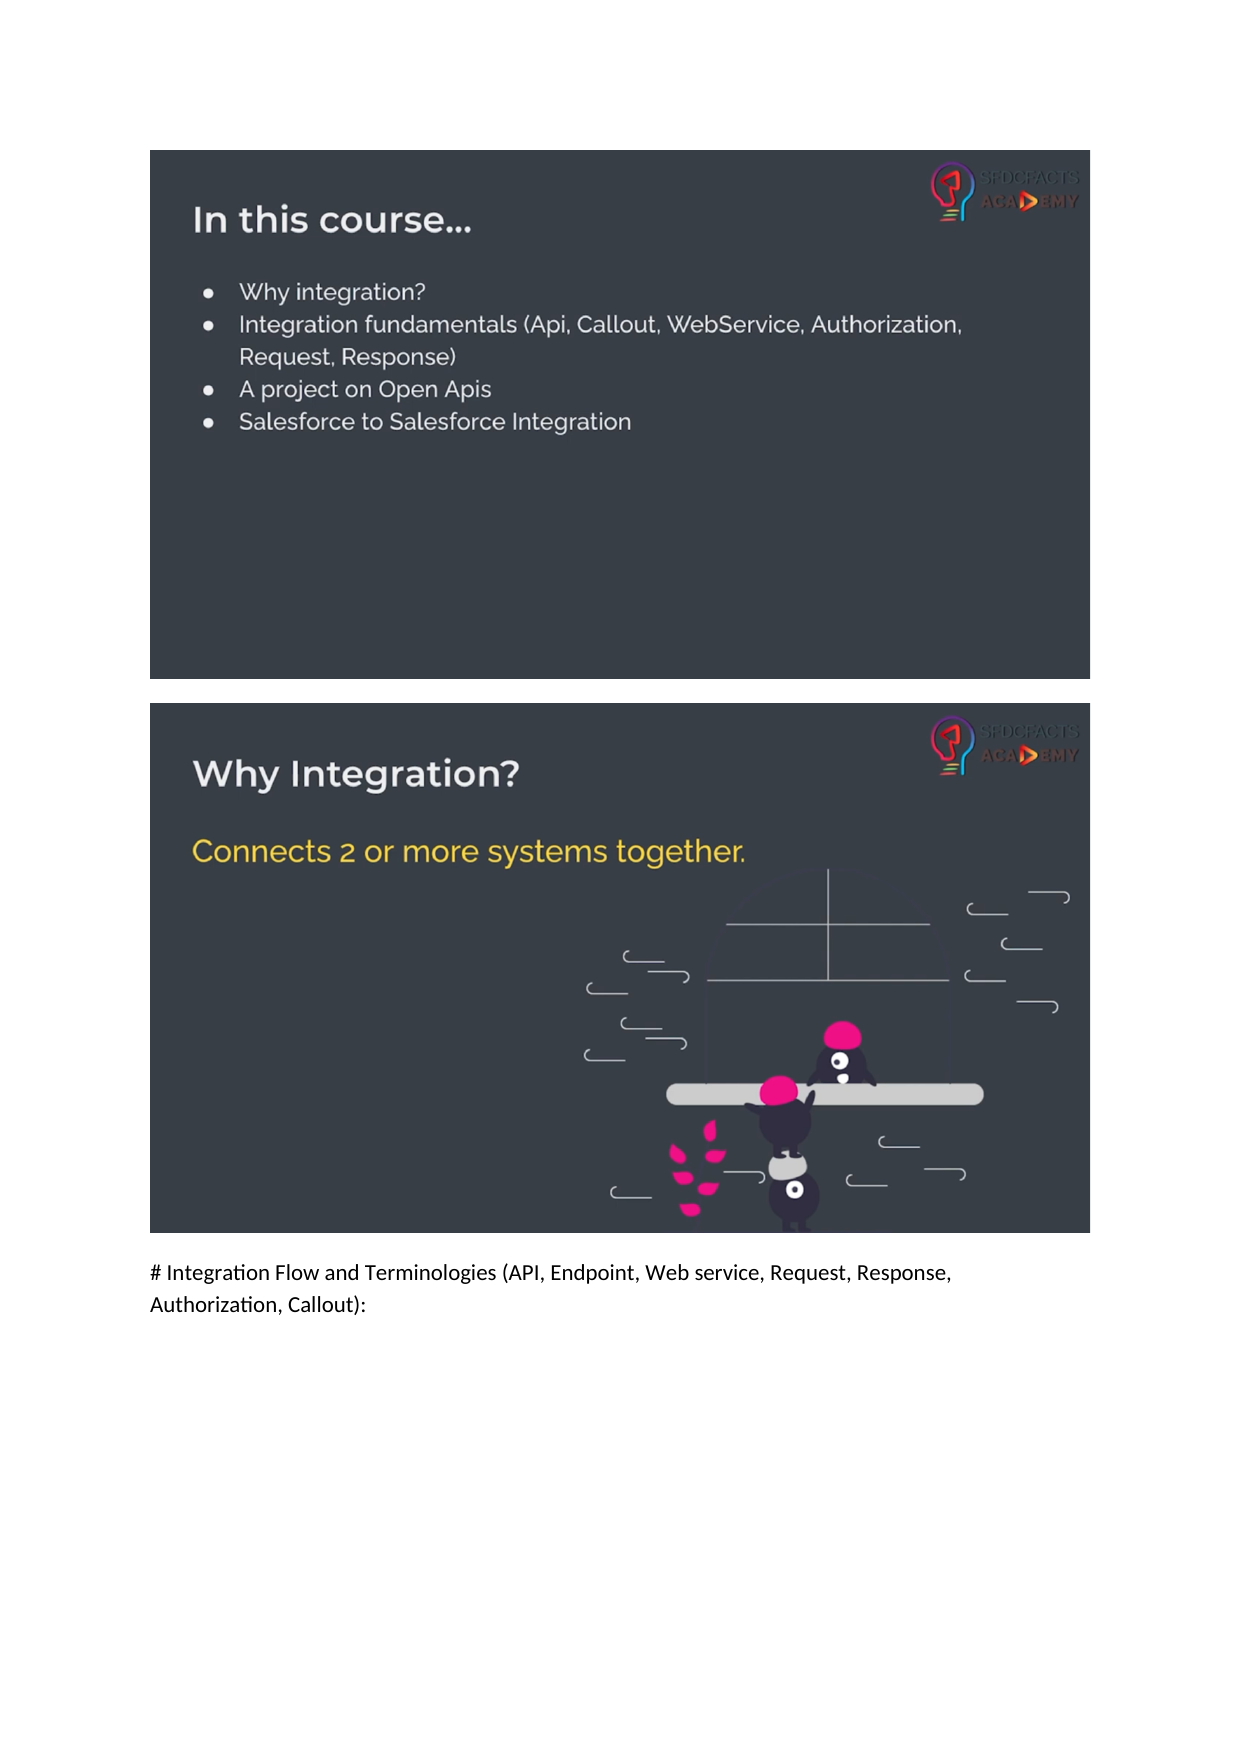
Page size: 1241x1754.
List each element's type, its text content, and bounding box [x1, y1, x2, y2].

picture [150, 703, 1091, 1233]
text # Integration Flow and Terminologies (API, Endpoint, Web service, Request, Response, Authorization, Callout): [150, 1258, 1090, 1318]
picture [150, 150, 1091, 679]
